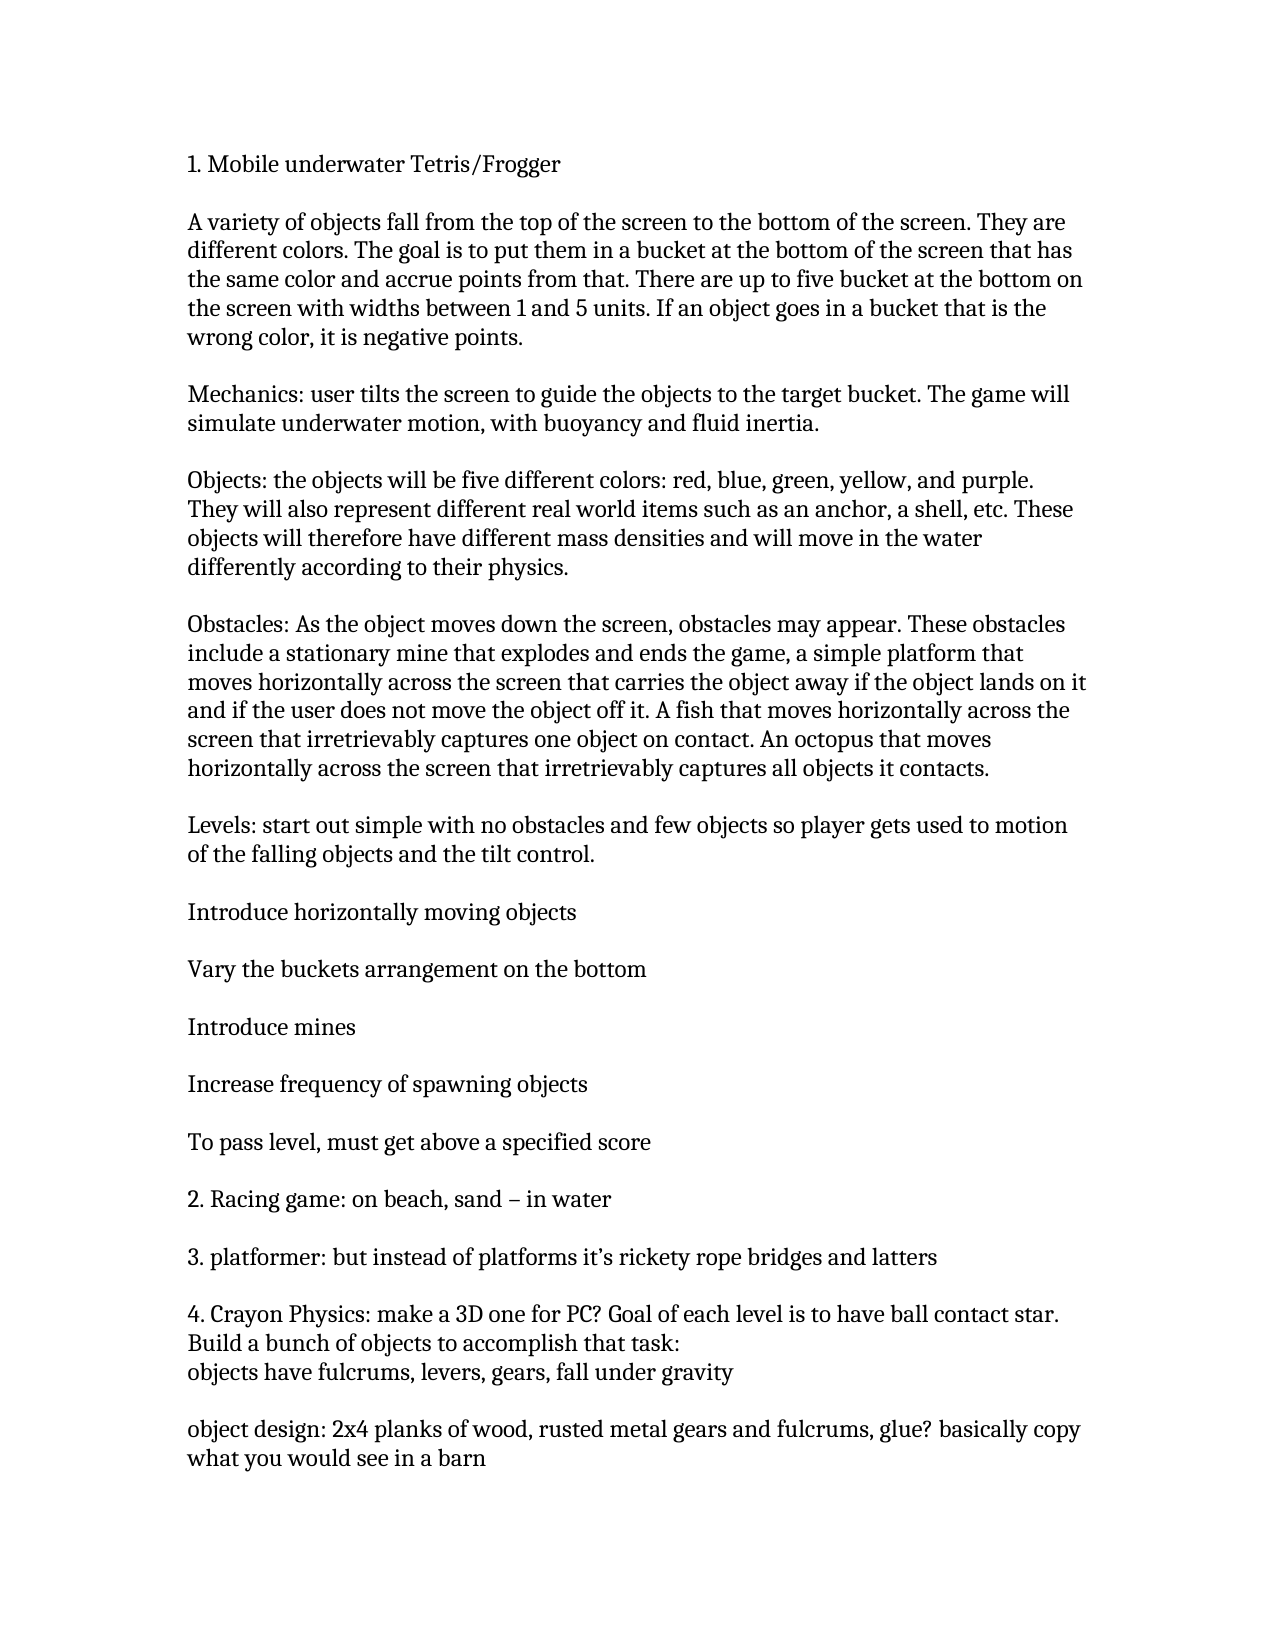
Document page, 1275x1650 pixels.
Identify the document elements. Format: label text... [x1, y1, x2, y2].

text Obstacles: As the object moves down the screen, obstacles may appear. These obstacles include a stationary mine that explodes and ends the game, a simple platform that moves horizontally across the screen that carries the object away if the object lands on it and if the user does not move the object off it. A fish that moves horizontally across the screen that irretrievably captures one object on contact. An octopus that moves horizontally across the screen that irretrievably captures all objects it contacts. [187, 610, 1087, 782]
text 2. Racing game: on beach, sand – in water [187, 1185, 1087, 1214]
text 4. Crayon Physics: make a 3D one for PC? Goal of each level is to have ball contact star. Build a bunch of objects to accomplish that task: [187, 1300, 1087, 1357]
text object design: 2x4 planks of wood, rusted metal gears and fulcrums, glue? basically copy what you would see in a barn [187, 1415, 1087, 1472]
text To pass level, must get above a specified score [187, 1127, 1087, 1156]
text Objects: the objects will be five different colors: red, blue, green, yellow, and purple. They will also represent different real world items such as an anchor, a shell, etc. These objects will therefore have different mass densities and will move in the water differently according to their physics. [187, 466, 1087, 581]
text Introduce mines [187, 1012, 1087, 1041]
text 1. Mobile underwater Tetris/Frogger [187, 150, 1087, 179]
text Vary the buckets arrangement on the bottom [187, 955, 1087, 984]
text A variety of objects fall from the top of the screen to the bottom of the screen. They are different colors. The goal is to put them in a bucket at the bottom of the screen that has the same color and accrue points from that. There are up to five bucket at the bottom on the screen with widths between 1 and 5 units. If an object goes in a bucket that is the wrong color, it is negative points. [187, 207, 1087, 351]
text Levels: start out simple with no obstacles and few objects so player gets used to motion of the falling objects and the tilt control. [187, 811, 1087, 869]
text Introduce horizontally moving objects [187, 897, 1087, 926]
text Mechanics: user tilts the screen to guide the objects to the target bucket. The game will simulate underwater motion, with buoyancy and fluid inertia. [187, 380, 1087, 437]
text Increase frequency of spawning objects [187, 1070, 1087, 1099]
text 3. platformer: but instead of platforms it’s rickety rope bridges and latters [187, 1242, 1087, 1271]
text objects have fulcrums, levers, gears, fall under gravity [187, 1357, 1087, 1386]
